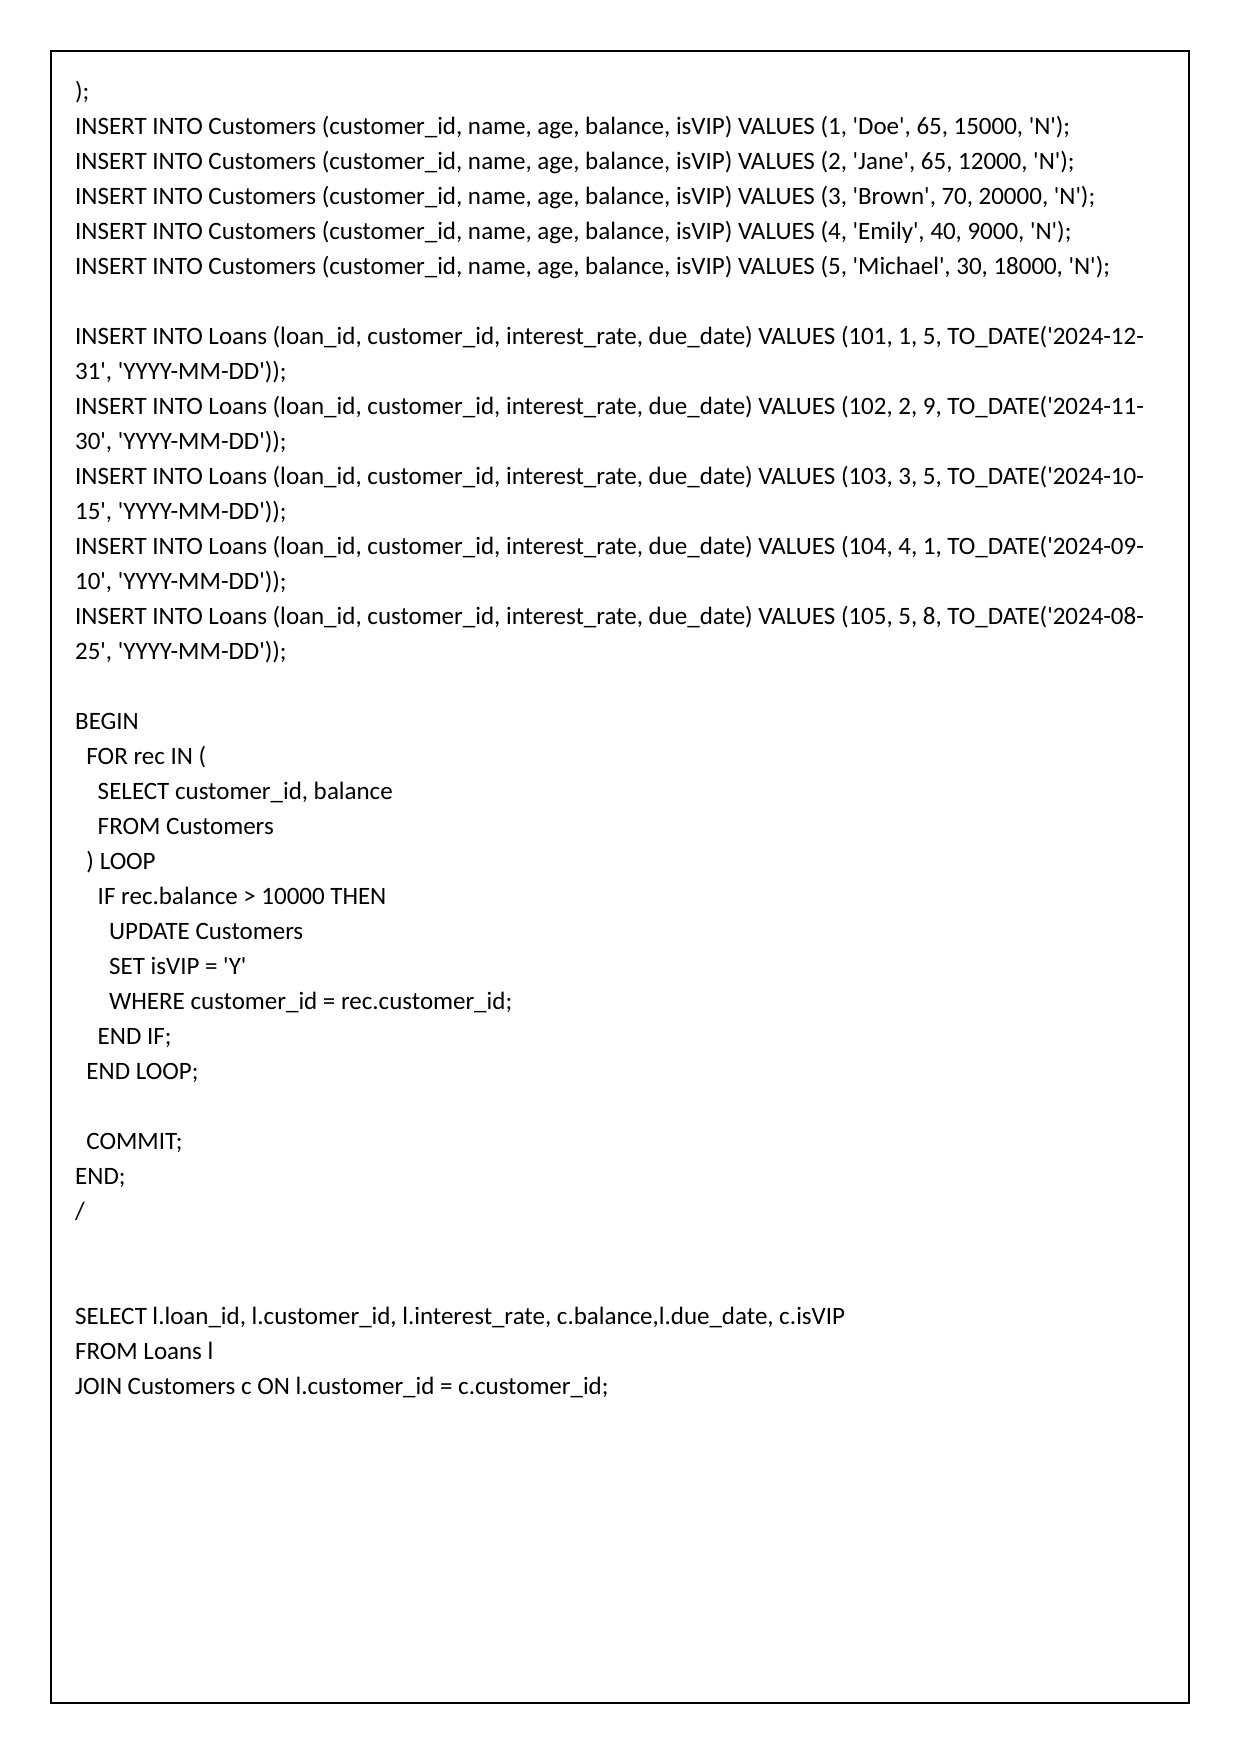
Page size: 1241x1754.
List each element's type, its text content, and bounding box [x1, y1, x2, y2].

text INSERT INTO Loans (loan_id, customer_id, interest_rate, due_date) VALUES (104, 4, 1, TO_DATE('2024-09-10', 'YYYY-MM-DD')); [75, 530, 1165, 596]
text END LOOP; [75, 1055, 1165, 1086]
text ); [75, 75, 1165, 106]
text INSERT INTO Loans (loan_id, customer_id, interest_rate, due_date) VALUES (103, 3, 5, TO_DATE('2024-10-15', 'YYYY-MM-DD')); [75, 460, 1165, 526]
text FOR rec IN ( [75, 740, 1165, 771]
text COMMIT; [75, 1125, 1165, 1156]
text WHERE customer_id = rec.customer_id; [75, 985, 1165, 1016]
text END; [75, 1160, 1165, 1191]
text BEGIN [75, 705, 1165, 736]
text FROM Loans l [75, 1335, 1165, 1366]
text FROM Customers [75, 810, 1165, 841]
text / [75, 1195, 1165, 1226]
text JOIN Customers c ON l.customer_id = c.customer_id; [75, 1370, 1165, 1401]
text SELECT l.loan_id, l.customer_id, l.interest_rate, c.balance,l.due_date, c.isVIP [75, 1300, 1165, 1331]
text IF rec.balance > 10000 THEN [75, 880, 1165, 911]
text SET isVIP = 'Y' [75, 950, 1165, 981]
text INSERT INTO Customers (customer_id, name, age, balance, isVIP) VALUES (5, 'Michael', 30, 18000, 'N'); [75, 250, 1165, 281]
text SELECT customer_id, balance [75, 775, 1165, 806]
text INSERT INTO Customers (customer_id, name, age, balance, isVIP) VALUES (1, 'Doe', 65, 15000, 'N'); [75, 110, 1165, 141]
text ) LOOP [75, 845, 1165, 876]
text INSERT INTO Loans (loan_id, customer_id, interest_rate, due_date) VALUES (102, 2, 9, TO_DATE('2024-11-30', 'YYYY-MM-DD')); [75, 390, 1165, 456]
text UPDATE Customers [75, 915, 1165, 946]
text END IF; [75, 1020, 1165, 1051]
text INSERT INTO Customers (customer_id, name, age, balance, isVIP) VALUES (3, 'Brown', 70, 20000, 'N'); [75, 180, 1165, 211]
text INSERT INTO Customers (customer_id, name, age, balance, isVIP) VALUES (2, 'Jane', 65, 12000, 'N'); [75, 145, 1165, 176]
text INSERT INTO Loans (loan_id, customer_id, interest_rate, due_date) VALUES (105, 5, 8, TO_DATE('2024-08-25', 'YYYY-MM-DD')); [75, 600, 1165, 666]
text INSERT INTO Loans (loan_id, customer_id, interest_rate, due_date) VALUES (101, 1, 5, TO_DATE('2024-12-31', 'YYYY-MM-DD')); [75, 320, 1165, 386]
text INSERT INTO Customers (customer_id, name, age, balance, isVIP) VALUES (4, 'Emily', 40, 9000, 'N'); [75, 215, 1165, 246]
